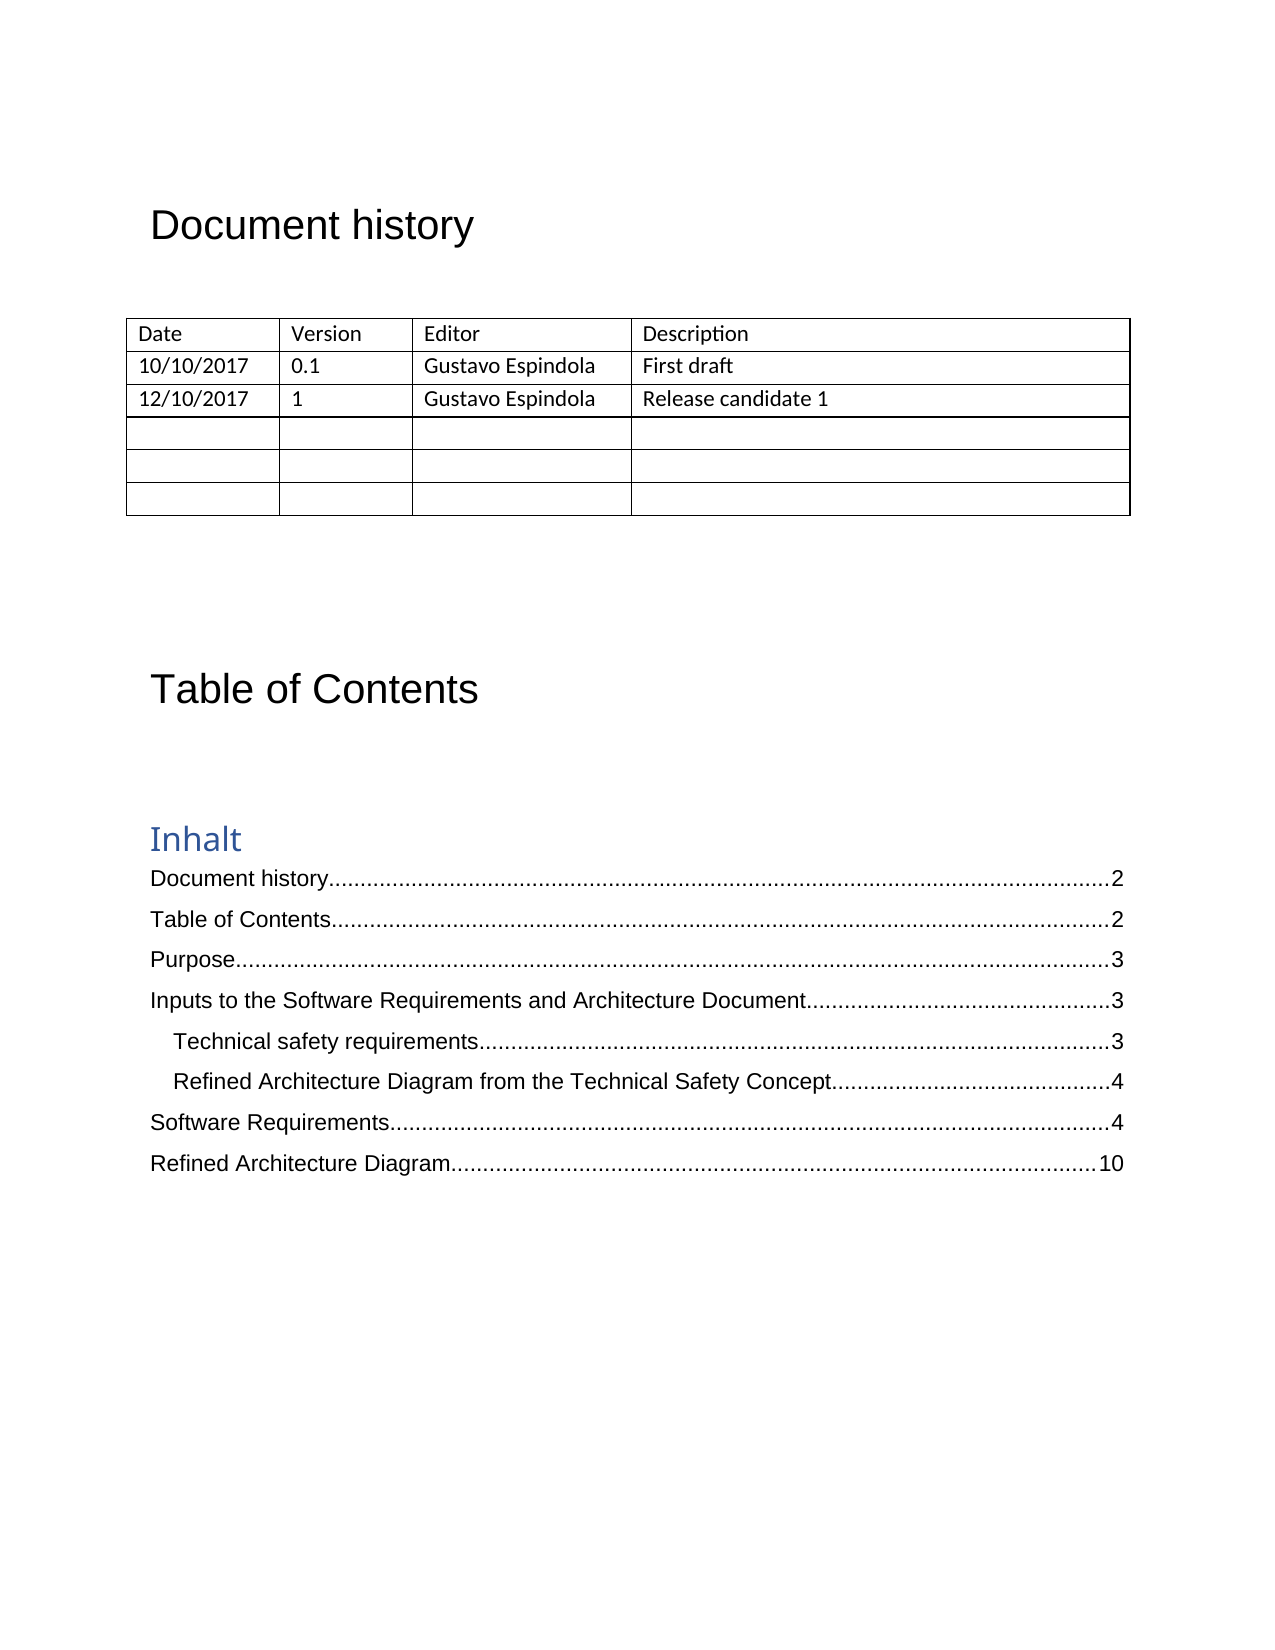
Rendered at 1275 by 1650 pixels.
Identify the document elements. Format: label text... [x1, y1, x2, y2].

table_cell [127, 450, 279, 482]
table_header Description [632, 319, 1129, 351]
table_cell 10/10/2017 [127, 352, 279, 383]
table_cell First draft [632, 352, 1129, 383]
table_header Version [280, 319, 412, 351]
subtitle Document history [150, 200, 1125, 248]
table_cell [413, 483, 631, 515]
table_cell [280, 450, 412, 482]
table_header Date [127, 319, 279, 351]
subtitle Table of Contents [150, 664, 1125, 712]
table_cell 0.1 [280, 352, 412, 383]
table_cell [632, 450, 1129, 482]
table_cell [127, 418, 279, 449]
table_cell 1 [280, 385, 412, 416]
table_header Editor [413, 319, 631, 351]
table_cell Gustavo Espindola [413, 352, 631, 383]
table_cell Release candidate 1 [632, 385, 1129, 416]
table_cell 12/10/2017 [127, 385, 279, 416]
table_cell [632, 483, 1129, 515]
table_cell [127, 483, 279, 515]
table_cell Gustavo Espindola [413, 385, 631, 416]
table_cell [280, 418, 412, 449]
table_cell [413, 418, 631, 449]
table_cell [413, 450, 631, 482]
table_cell [280, 483, 412, 515]
table_cell [632, 418, 1129, 449]
